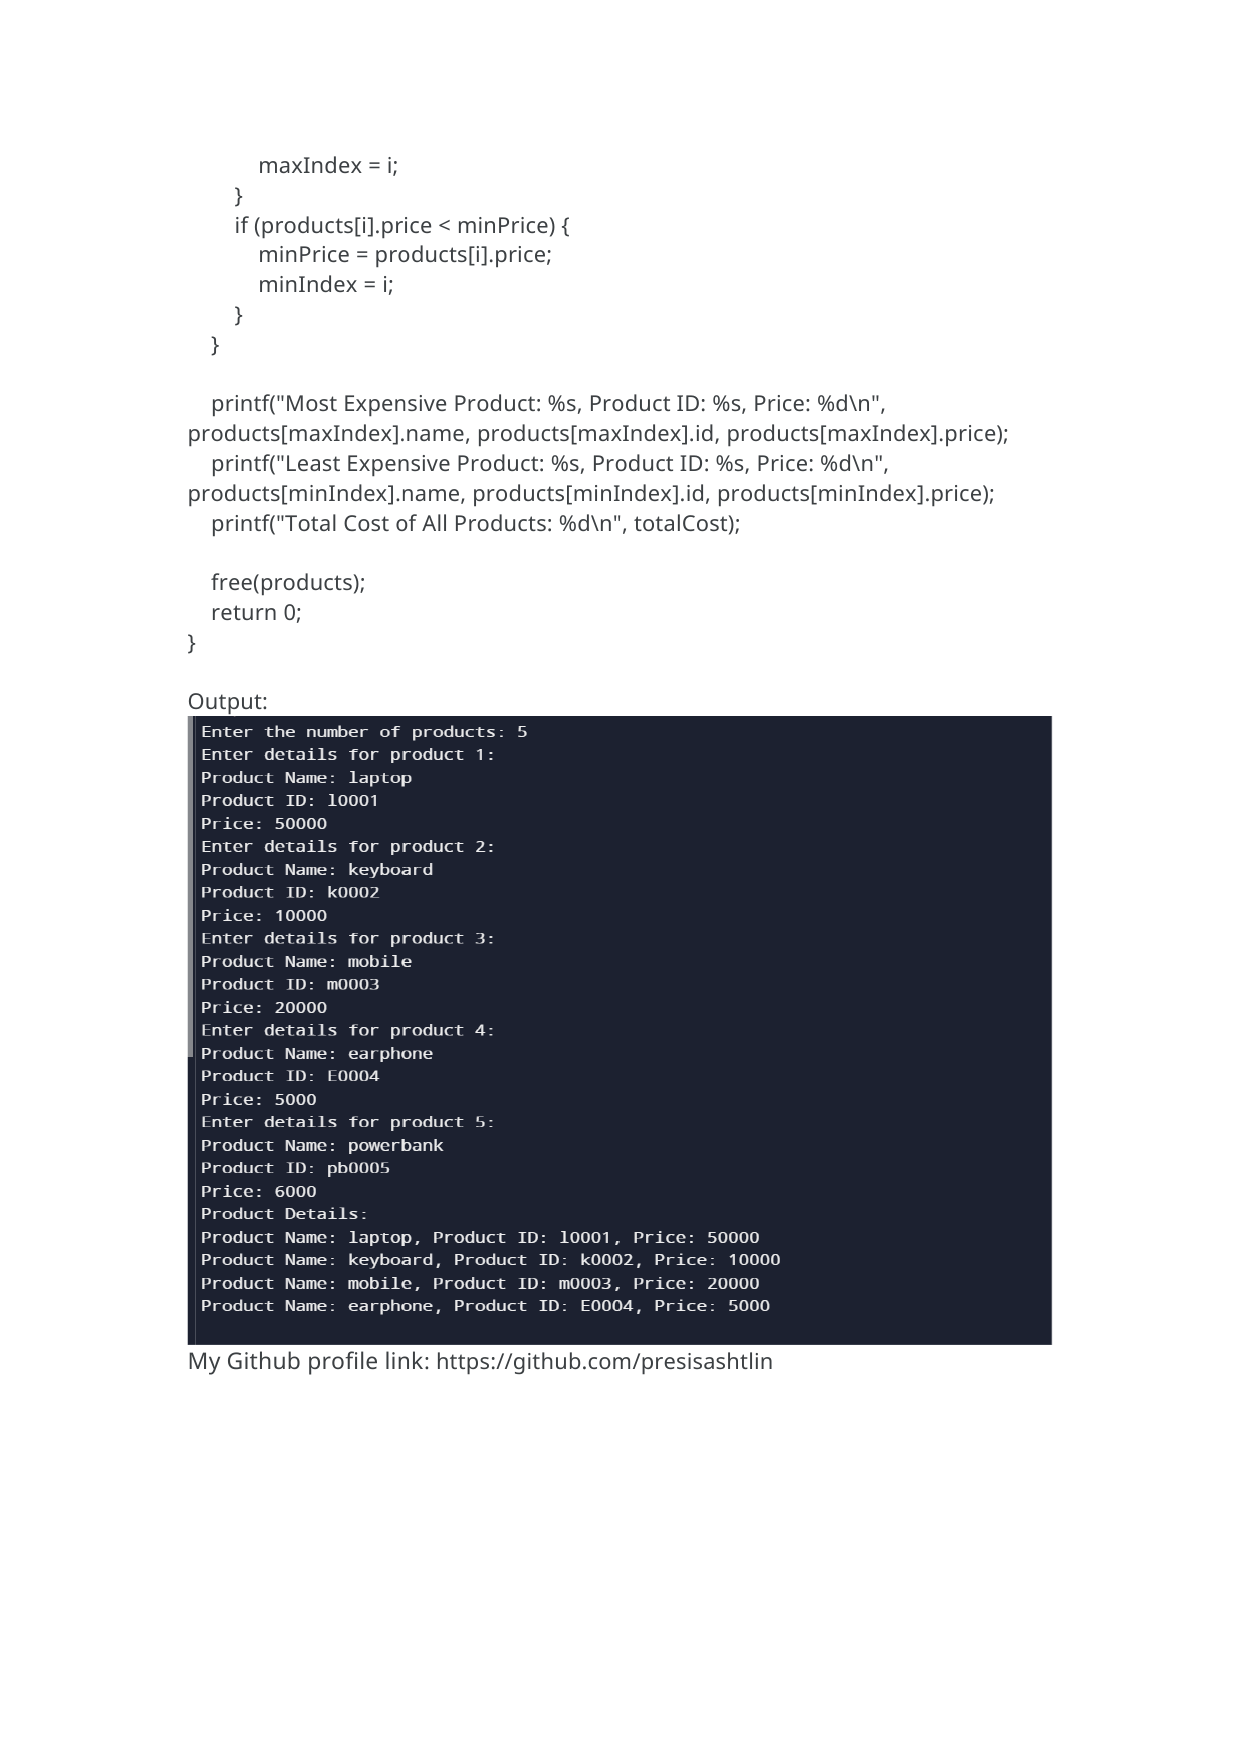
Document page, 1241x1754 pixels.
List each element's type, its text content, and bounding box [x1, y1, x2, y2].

list printf("Least Expensive Product: %s, Product ID: %s, Price: %d\n", products[minIndex].name, products[minIndex].id, products[minIndex].price); [187, 448, 1053, 507]
list maxIndex = i; [187, 150, 1053, 180]
list } [187, 180, 1053, 209]
list } [187, 627, 1053, 656]
picture [187, 716, 1053, 1345]
list minIndex = i; [187, 269, 1053, 299]
list printf("Most Expensive Product: %s, Product ID: %s, Price: %d\n", products[maxIndex].name, products[maxIndex].id, products[maxIndex].price); [187, 388, 1053, 448]
list Output: [187, 686, 1053, 716]
list } [187, 299, 1053, 329]
list minPrice = products[i].price; [187, 239, 1053, 269]
list printf("Total Cost of All Products: %d\n", totalCost); [187, 507, 1053, 537]
list return 0; [187, 597, 1053, 627]
list My Github profile link: https://github.com/presisashtlin [187, 1345, 1053, 1376]
list free(products); [187, 567, 1053, 597]
list if (products[i].price < minPrice) { [187, 209, 1053, 239]
list } [187, 329, 1053, 358]
